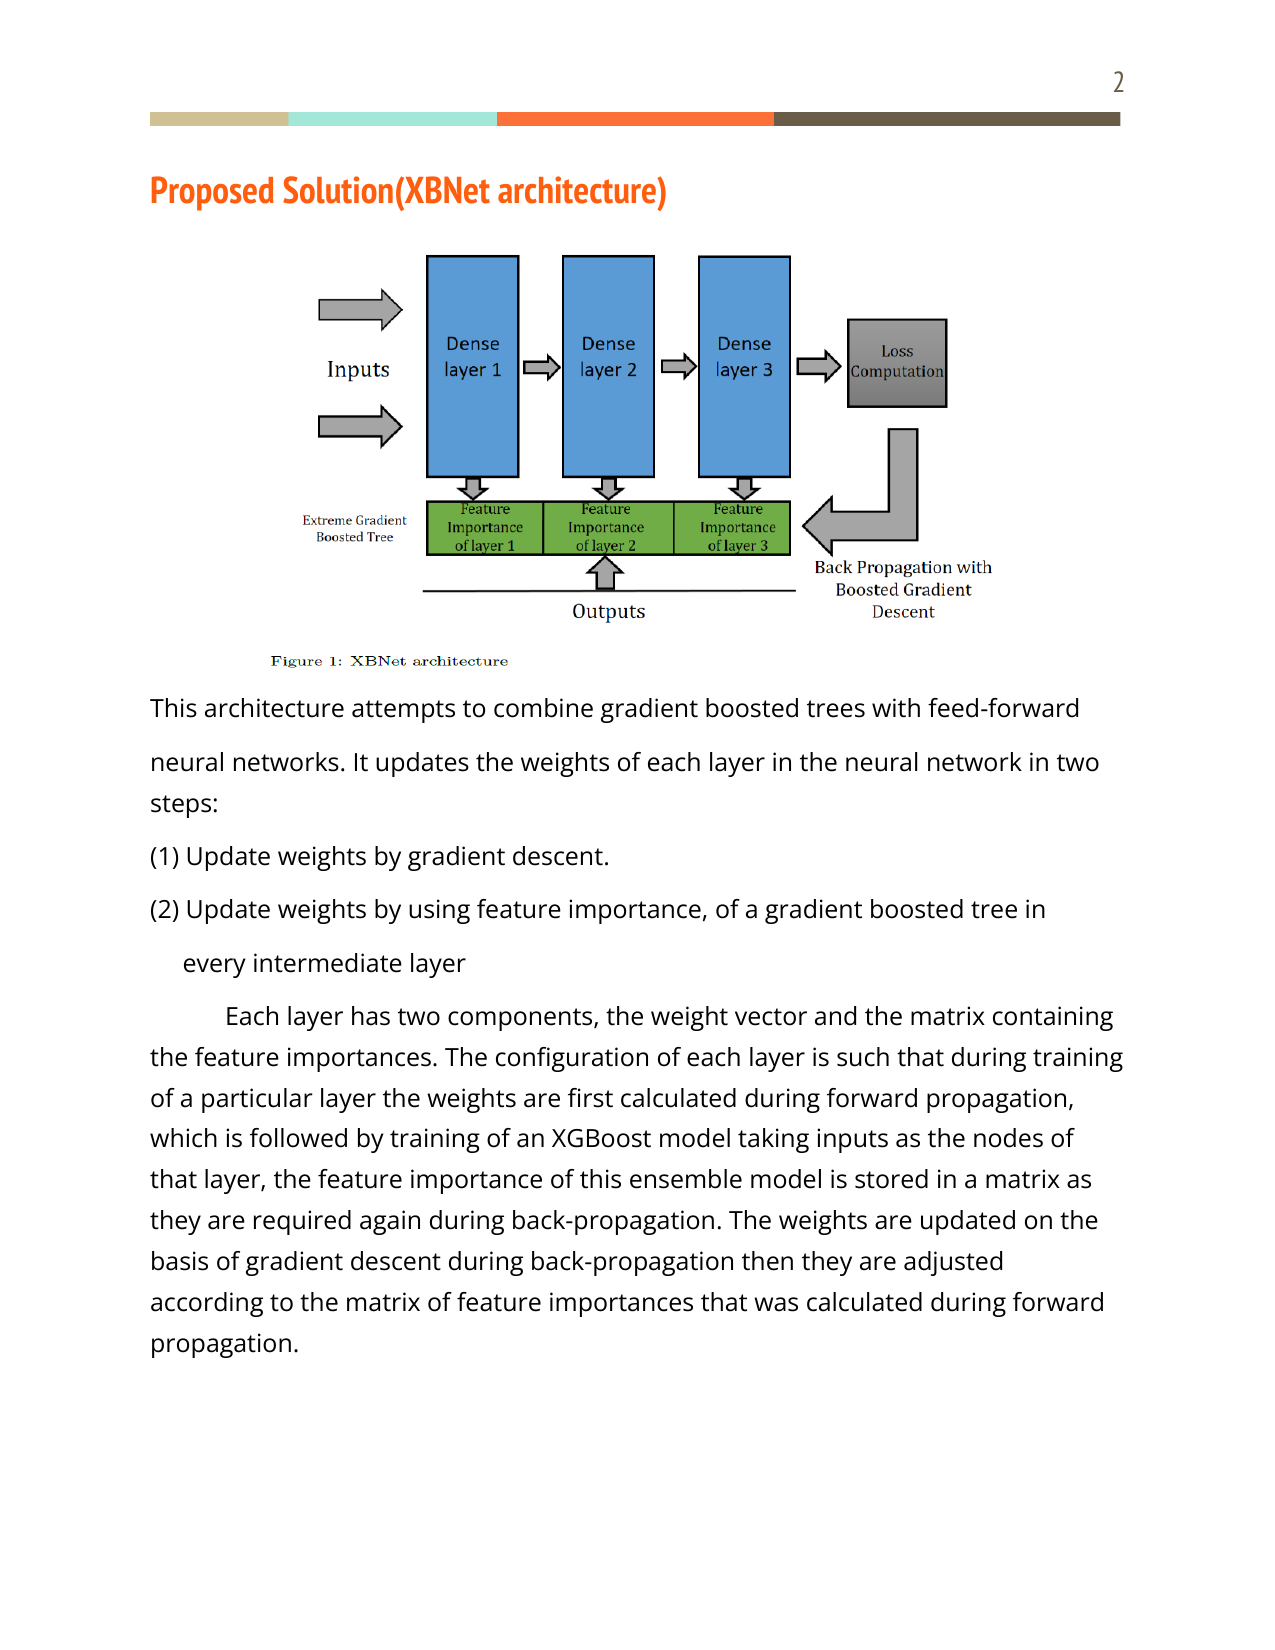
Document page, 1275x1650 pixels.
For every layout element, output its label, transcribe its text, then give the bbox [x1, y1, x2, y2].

text (1) Update weights by gradient descent. [150, 839, 1125, 873]
text neural networks. It updates the weights of each layer in the neural network in two steps: [150, 744, 1125, 819]
picture [150, 112, 1121, 126]
text Each layer has two components, the weight vector and the matrix containing the feature importances. The configuration of each layer is such that during training of a particular layer the weights are first calculated during forward propagation, which is followed by training of an XGBoost model taking inputs as the nodes of that layer, the feature importance of this ensemble model is stored in a matrix as they are required again during back-propagation. The weights are updated on the basis of gradient descent during back-propagation then they are adjusted according to the matrix of feature importances that was calculated during forward propagation. [150, 999, 1125, 1359]
text This architecture attempts to combine gradient boosted trees with feed-forward [150, 691, 1125, 725]
text (2) Update weights by using feature importance, of a gradient boosted tree in [150, 892, 1125, 926]
subtitle Proposed Solution(XBNet architecture) [150, 165, 1125, 213]
text every intermediate layer [150, 945, 1125, 979]
picture [265, 240, 1010, 673]
